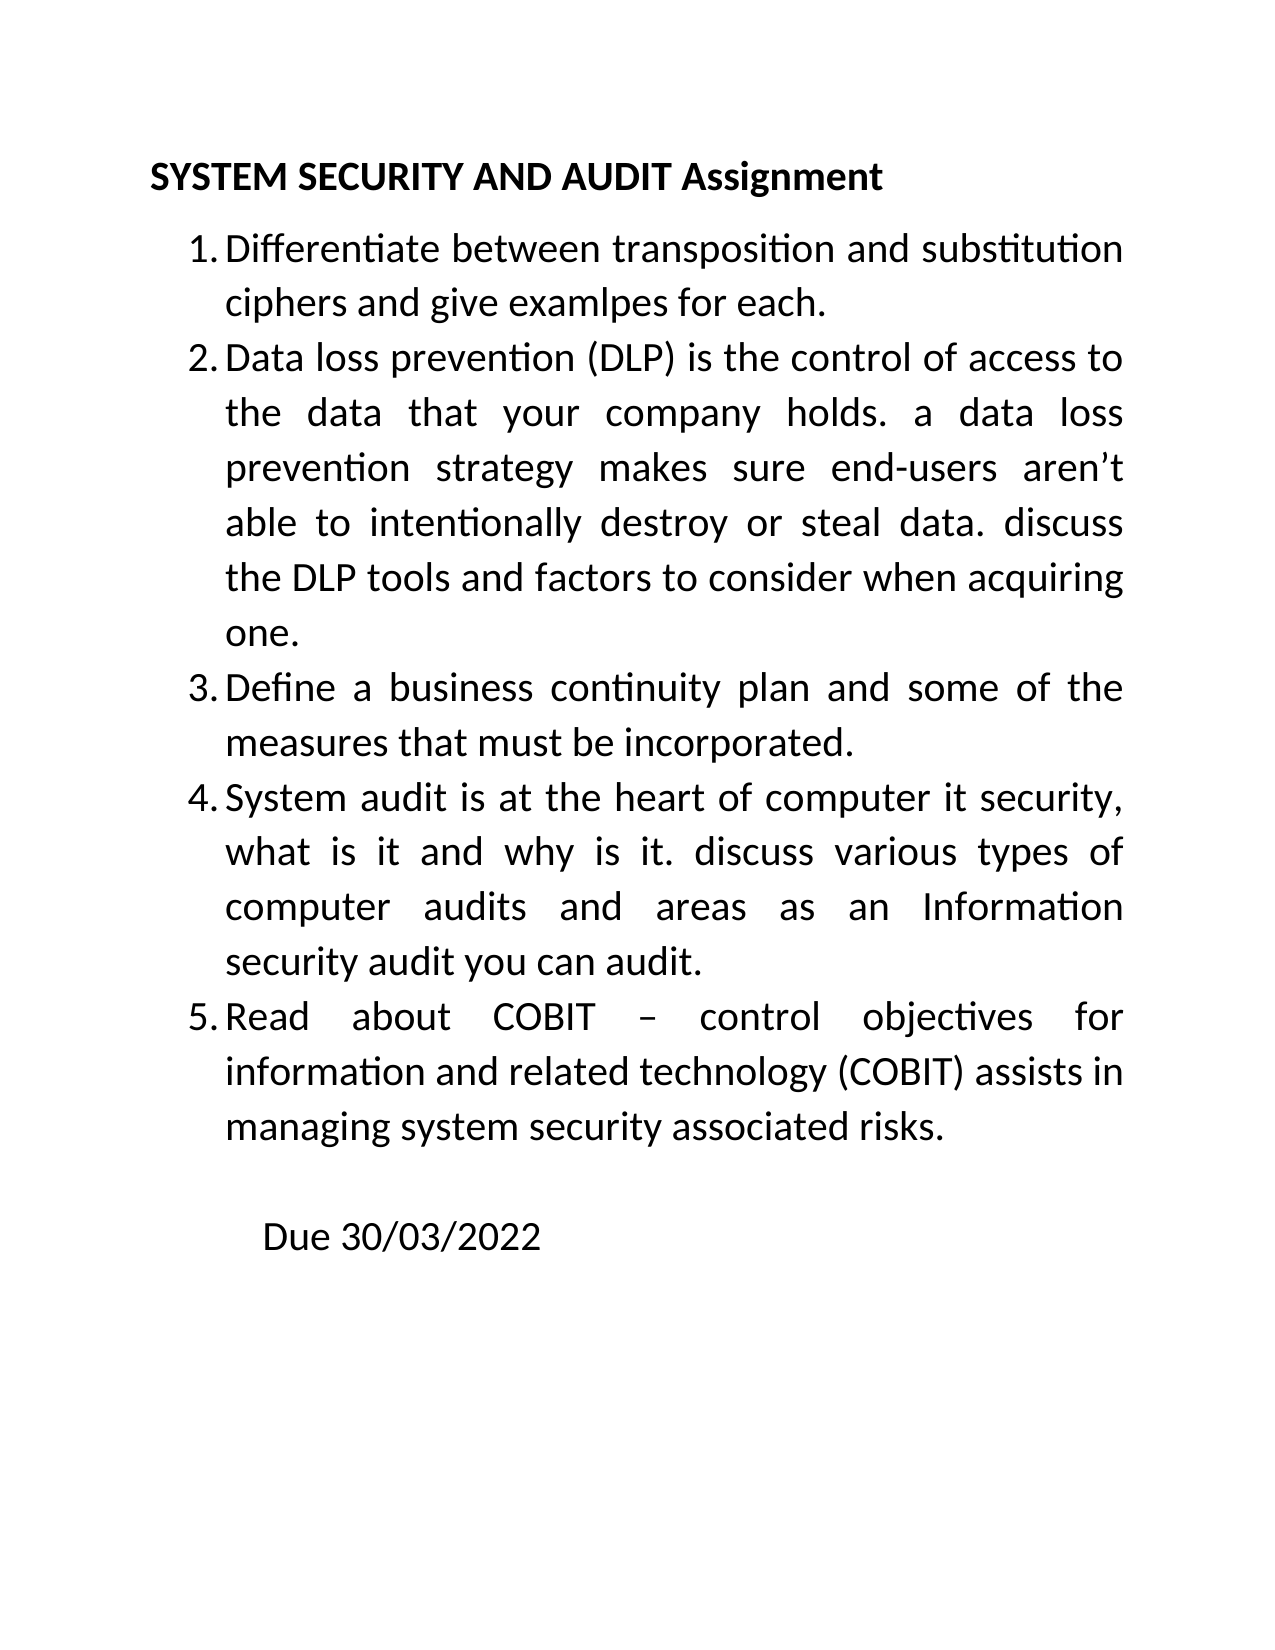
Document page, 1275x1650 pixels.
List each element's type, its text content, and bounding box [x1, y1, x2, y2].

list Due 30/03/2022 [262, 1210, 1125, 1261]
text SYSTEM SECURITY AND AUDIT Assignment [150, 150, 1125, 201]
list Differentiate between transposition and substitution ciphers and give examlpes for each. [187, 222, 1125, 327]
list Define a business continuity plan and some of the measures that must be incorporated. [187, 661, 1125, 766]
list Read about COBIT – control objectives for information and related technology (COBIT) assists in managing system security associated risks. [187, 990, 1125, 1151]
list Data loss prevention (DLP) is the control of access to the data that your company holds. a data loss prevention strategy makes sure end-users aren’t able to intentionally destroy or steal data. discuss the DLP tools and factors to consider when acquiring one. [187, 331, 1125, 657]
list System audit is at the heart of computer it security, what is it and why is it. discuss various types of computer audits and areas as an Information security audit you can audit. [187, 771, 1125, 986]
